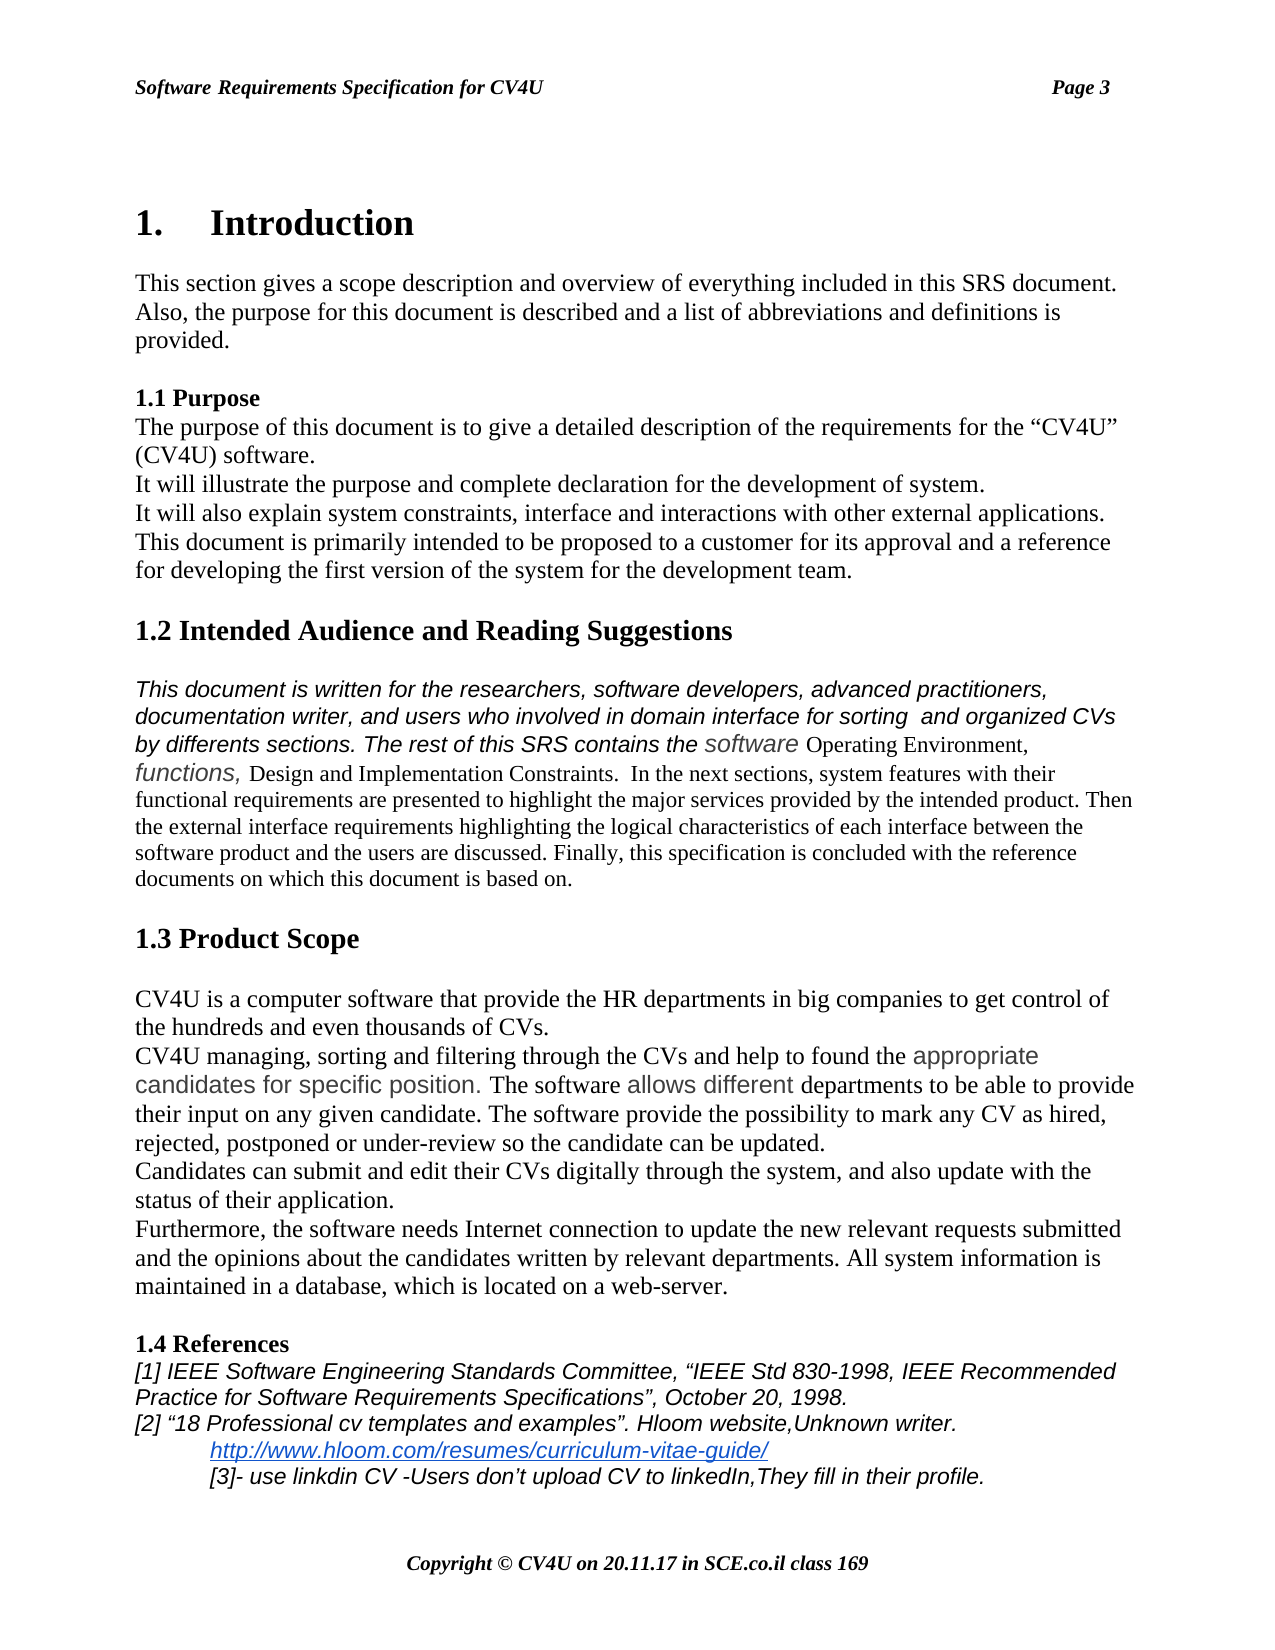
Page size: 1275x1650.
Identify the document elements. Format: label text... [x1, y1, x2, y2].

text http://www.hloom.com/resumes/curriculum-vitae-guide/ [135, 1437, 1140, 1463]
text It will also explain system constraints, interface and interactions with other external applications. This document is primarily intended to be proposed to a customer for its approval and a reference for developing the first version of the system for the development team. [135, 498, 1140, 584]
text CV4U managing, sorting and filtering through the CVs and help to found the appropriate candidates for specific position. The software allows different departments to be able to provide their input on any given candidate. The software provide the possibility to mark any CV as hired, rejected, postponed or under-review so the candidate can be updated. [135, 1041, 1140, 1156]
subtitle Introduction [135, 200, 1140, 243]
text [2] “18 Professional cv templates and examples”. Hloom website,Unknown writer. [135, 1410, 1140, 1437]
text It will illustrate the purpose and complete declaration for the development of system. [135, 469, 1140, 498]
text The purpose of this document is to give a detailed description of the requirements for the “CV4U” (CV4U) software. [135, 412, 1140, 469]
subtitle 1.3 Product Scope [135, 921, 1140, 954]
text 1.4 References [135, 1329, 1140, 1358]
text 1.1 Purpose [135, 383, 1140, 412]
text Furthermore, the software needs Internet connection to update the new relevant requests submitted and the opinions about the candidates written by relevant departments. All system information is maintained in a database, which is located on a web-server. [135, 1214, 1140, 1300]
text [1] IEEE Software Engineering Standards Committee, “IEEE Std 830-1998, IEEE Recommended Practice for Software Requirements Specifications”, October 20, 1998. [135, 1358, 1140, 1410]
text [3]- use linkdin CV -Users don’t upload CV to linkedIn,They fill in their profile. [210, 1463, 1140, 1489]
text CV4U is a computer software that provide the HR departments in big companies to get control of the hundreds and even thousands of CVs. [135, 984, 1140, 1041]
subtitle 1.2 Intended Audience and Reading Suggestions [135, 613, 1140, 647]
text This section gives a scope description and overview of everything included in this SRS document. Also, the purpose for this document is described and a list of abbreviations and definitions is provided. [135, 268, 1140, 354]
text This document is written for the researchers, software developers, advanced practitioners, documentation writer, and users who involved in domain interface for sorting and organized CVs by differents sections. The rest of this SRS contains the software Operating Environment, functions, Design and Implementation Constraints. In the next sections, system features with their functional requirements are presented to highlight the major services provided by the intended product. Then the external interface requirements highlighting the logical characteristics of each interface between the software product and the users are discussed. Finally, this specification is concluded with the reference documents on which this document is based on. [135, 676, 1140, 892]
text Candidates can submit and edit their CVs digitally through the system, and also update with the status of their application. [135, 1156, 1140, 1214]
